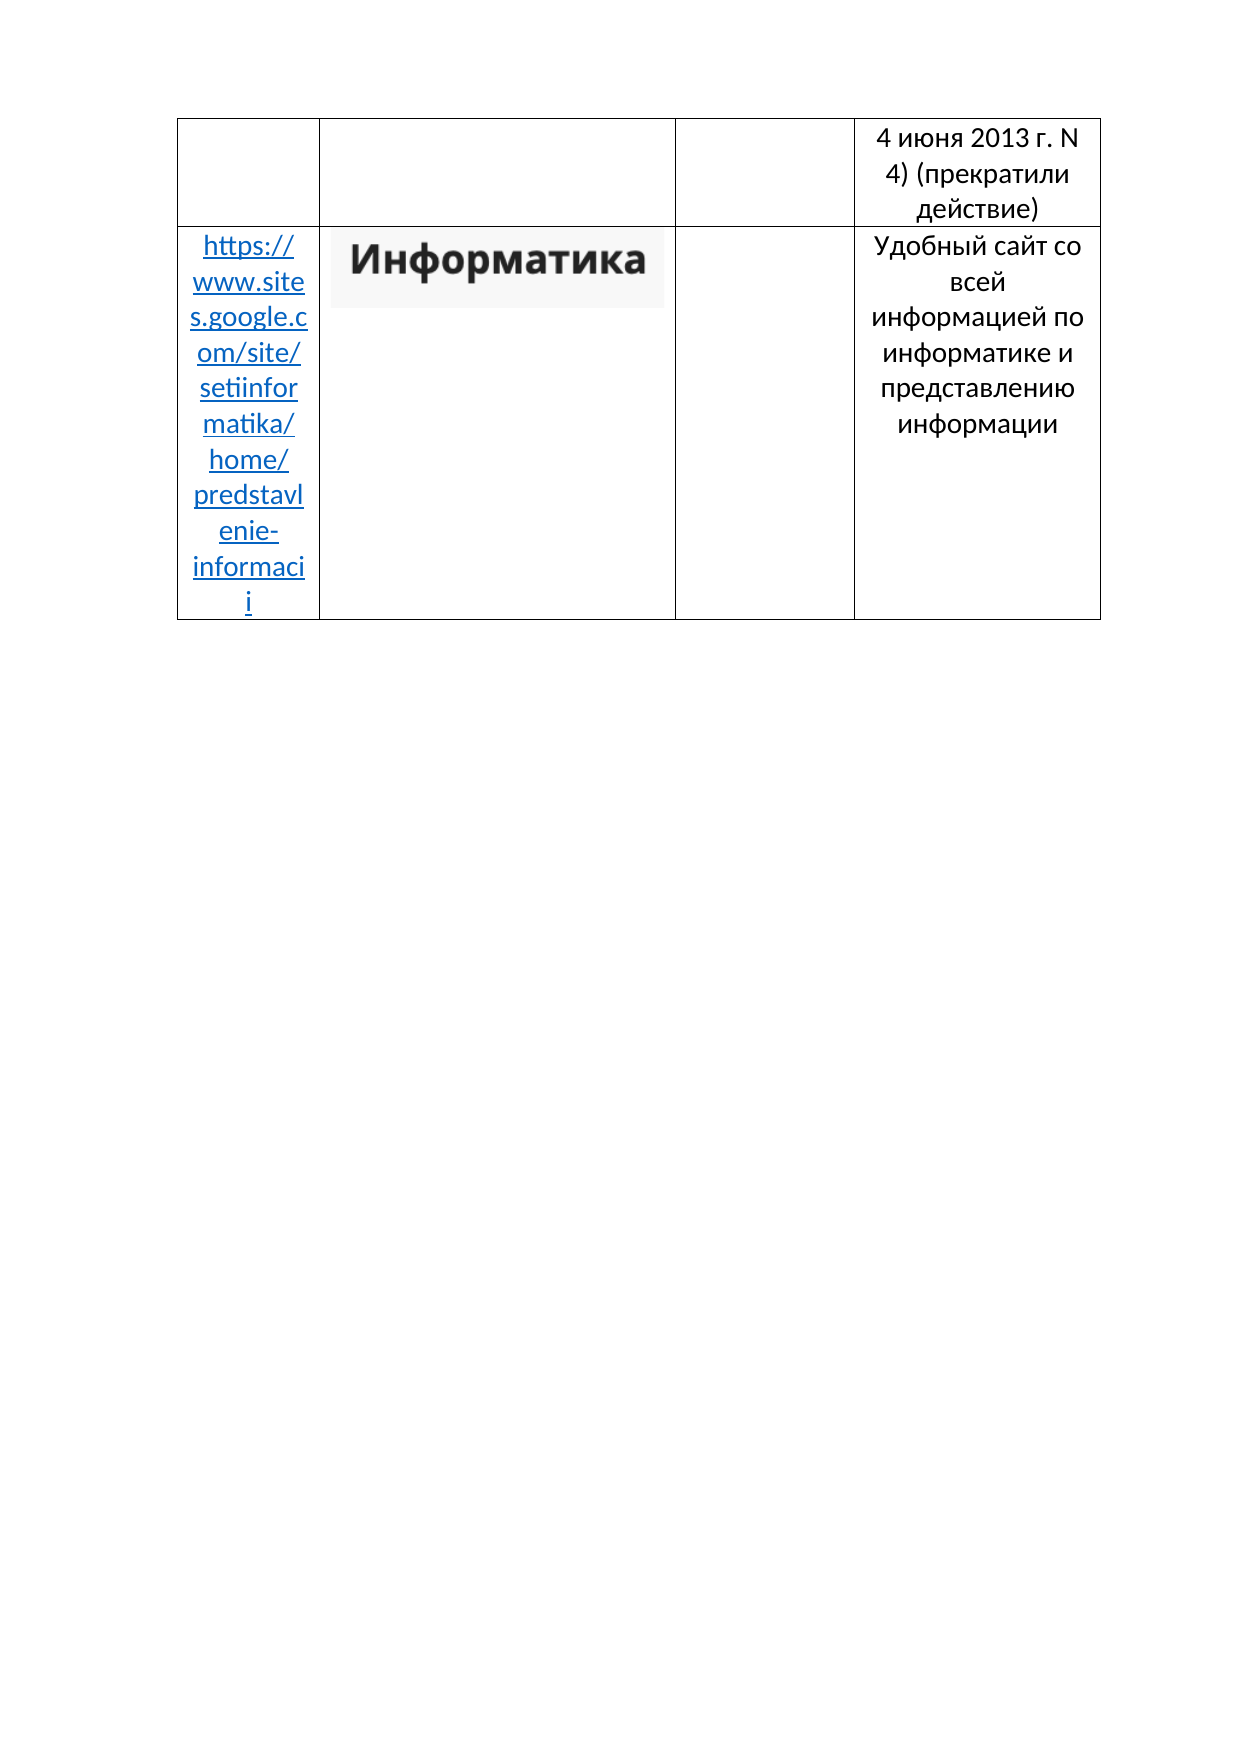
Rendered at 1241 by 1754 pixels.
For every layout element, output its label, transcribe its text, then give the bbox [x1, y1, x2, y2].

table_cell Удобный сайт со всей информацией по информатике и представлению информации [855, 227, 1100, 619]
table_cell [320, 119, 675, 226]
table_cell https://www.sites.google.com/site/setiinformatika/home/predstavlenie-informacii [178, 227, 319, 619]
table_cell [178, 119, 319, 226]
picture [330, 227, 665, 308]
table_cell [676, 227, 854, 619]
table_cell [676, 119, 854, 226]
table_cell [320, 227, 675, 619]
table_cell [855, 119, 1100, 226]
